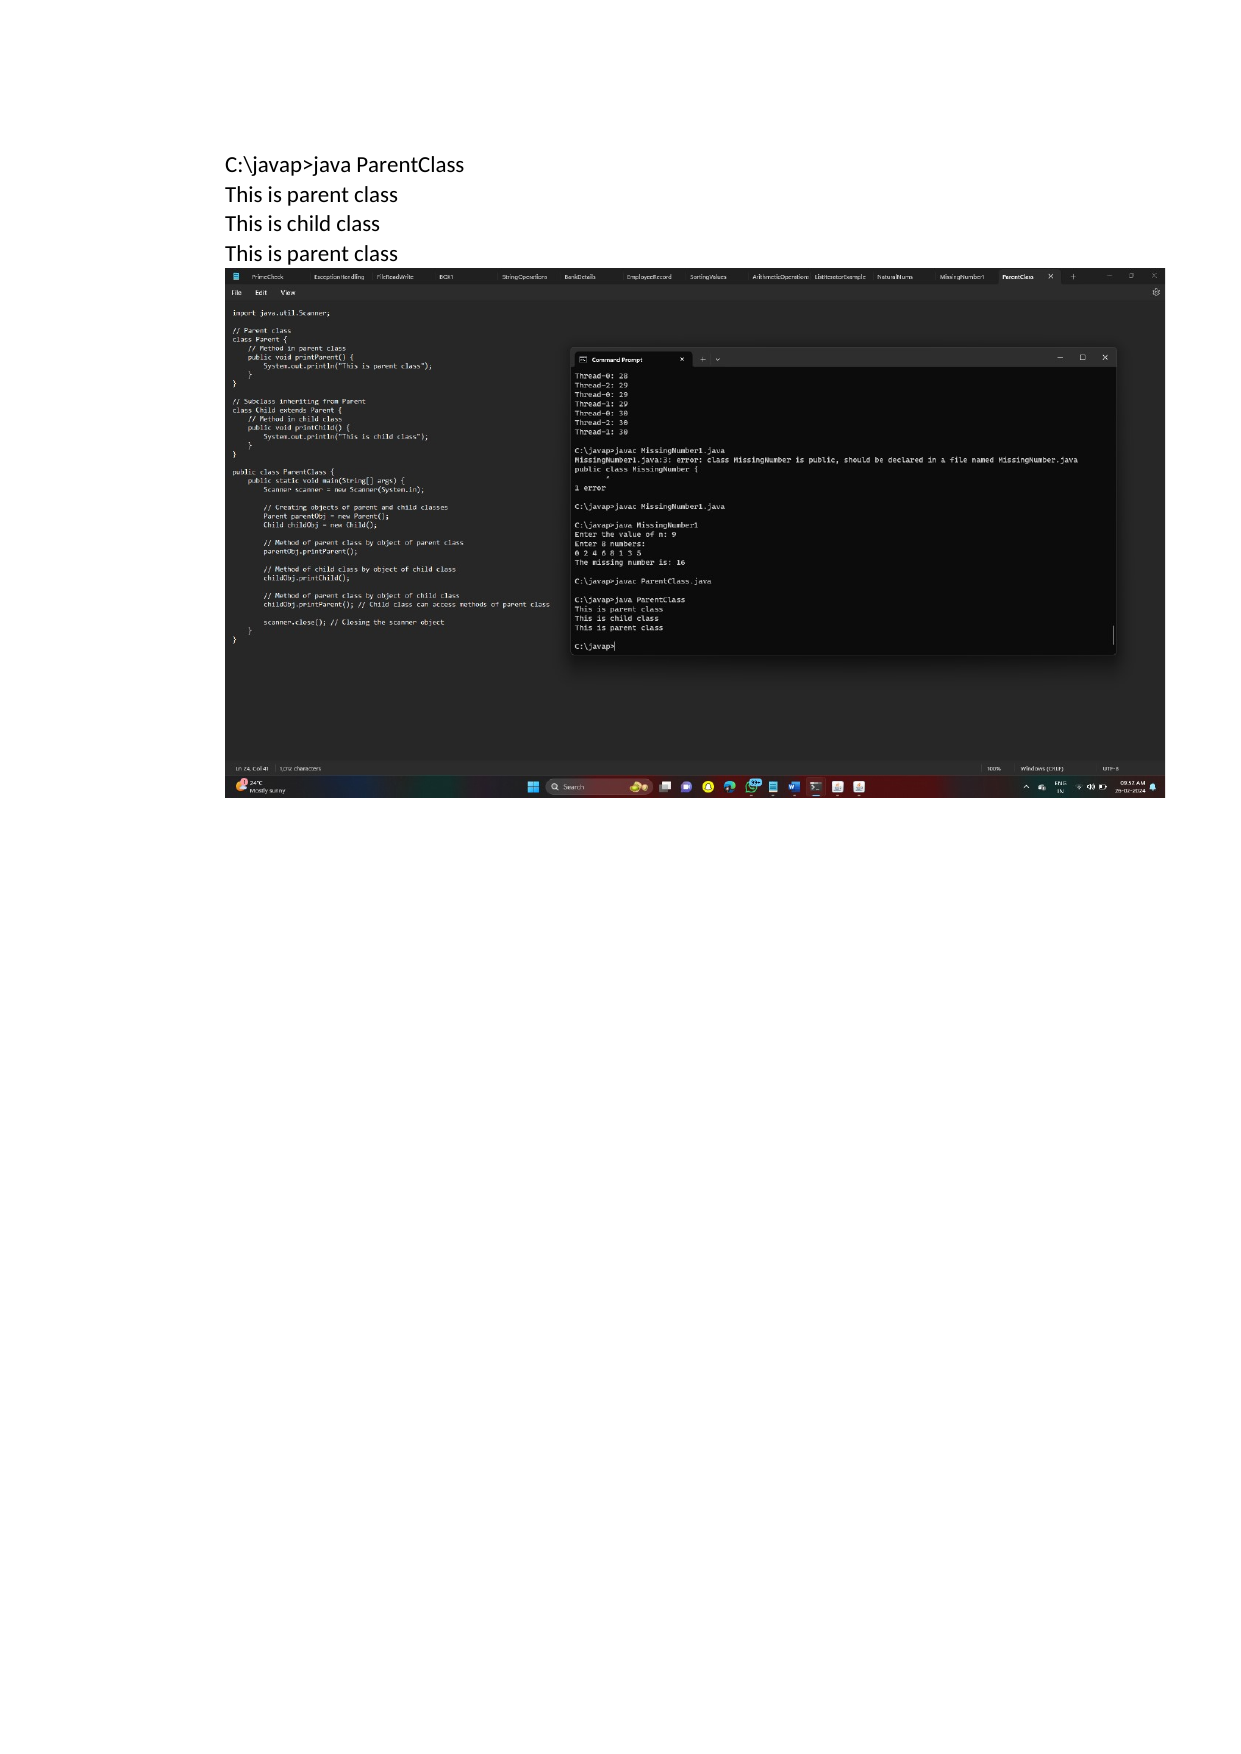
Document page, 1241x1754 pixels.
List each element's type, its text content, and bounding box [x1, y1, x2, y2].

list C:\javap>java ParentClass [225, 150, 1090, 178]
picture [225, 268, 1166, 798]
list This is child class [225, 209, 1090, 237]
list This is parent class [225, 239, 1090, 267]
list This is parent class [225, 180, 1090, 208]
